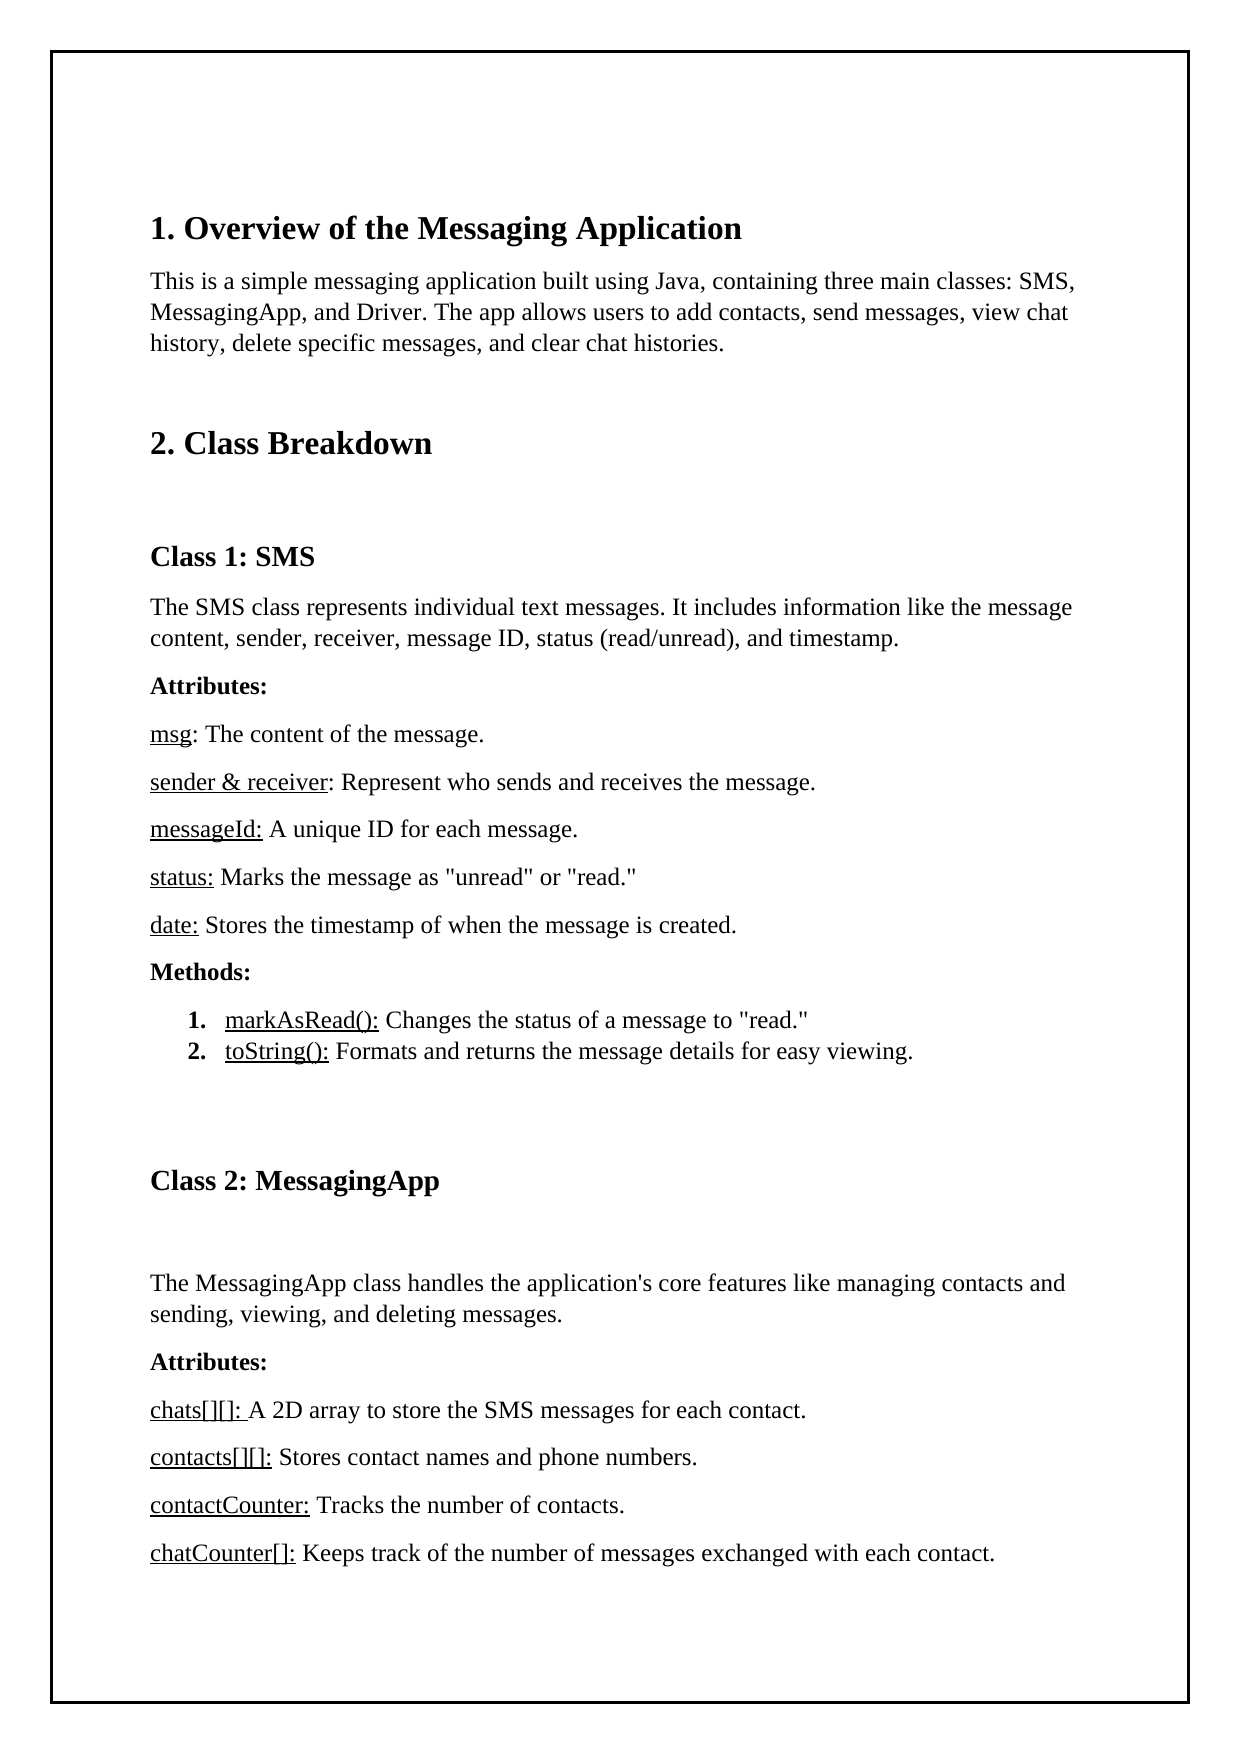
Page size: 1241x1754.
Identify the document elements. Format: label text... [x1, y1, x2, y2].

text contacts[][]: Stores contact names and phone numbers. [150, 1442, 1090, 1471]
text msg: The content of the message. [150, 719, 1090, 748]
text Attributes: [150, 1347, 1090, 1376]
text 2. Class Breakdown [150, 423, 1090, 462]
text Methods: [150, 957, 1090, 986]
text Class 1: SMS [150, 539, 1090, 573]
text sender & receiver: Represent who sends and receives the message. [150, 767, 1090, 795]
list markAsRead(): Changes the status of a message to "read." [187, 1005, 1090, 1034]
text Class 2: MessagingApp [150, 1163, 1090, 1196]
text chatCounter[]: Keeps track of the number of messages exchanged with each contact. [150, 1538, 1090, 1567]
text date: Stores the timestamp of when the message is created. [150, 910, 1090, 938]
text The MessagingApp class handles the application's core features like managing contacts and sending, viewing, and deleting messages. [150, 1268, 1090, 1328]
text chats[][]: A 2D array to store the SMS messages for each contact. [150, 1395, 1090, 1423]
text contactCounter: Tracks the number of contacts. [150, 1490, 1090, 1519]
text status: Marks the message as "unread" or "read." [150, 862, 1090, 891]
text This is a simple messaging application built using Java, containing three main classes: SMS, MessagingApp, and Driver. The app allows users to add contacts, send messages, view chat history, delete specific messages, and clear chat histories. [150, 266, 1090, 357]
text messageId: A unique ID for each message. [150, 814, 1090, 843]
text 1. Overview of the Messaging Application [150, 208, 1090, 246]
text The SMS class represents individual text messages. It includes information like the message content, sender, receiver, message ID, status (read/unread), and timestamp. [150, 592, 1090, 652]
text Attributes: [150, 671, 1090, 700]
list toString(): Formats and returns the message details for easy viewing. [187, 1036, 1090, 1065]
